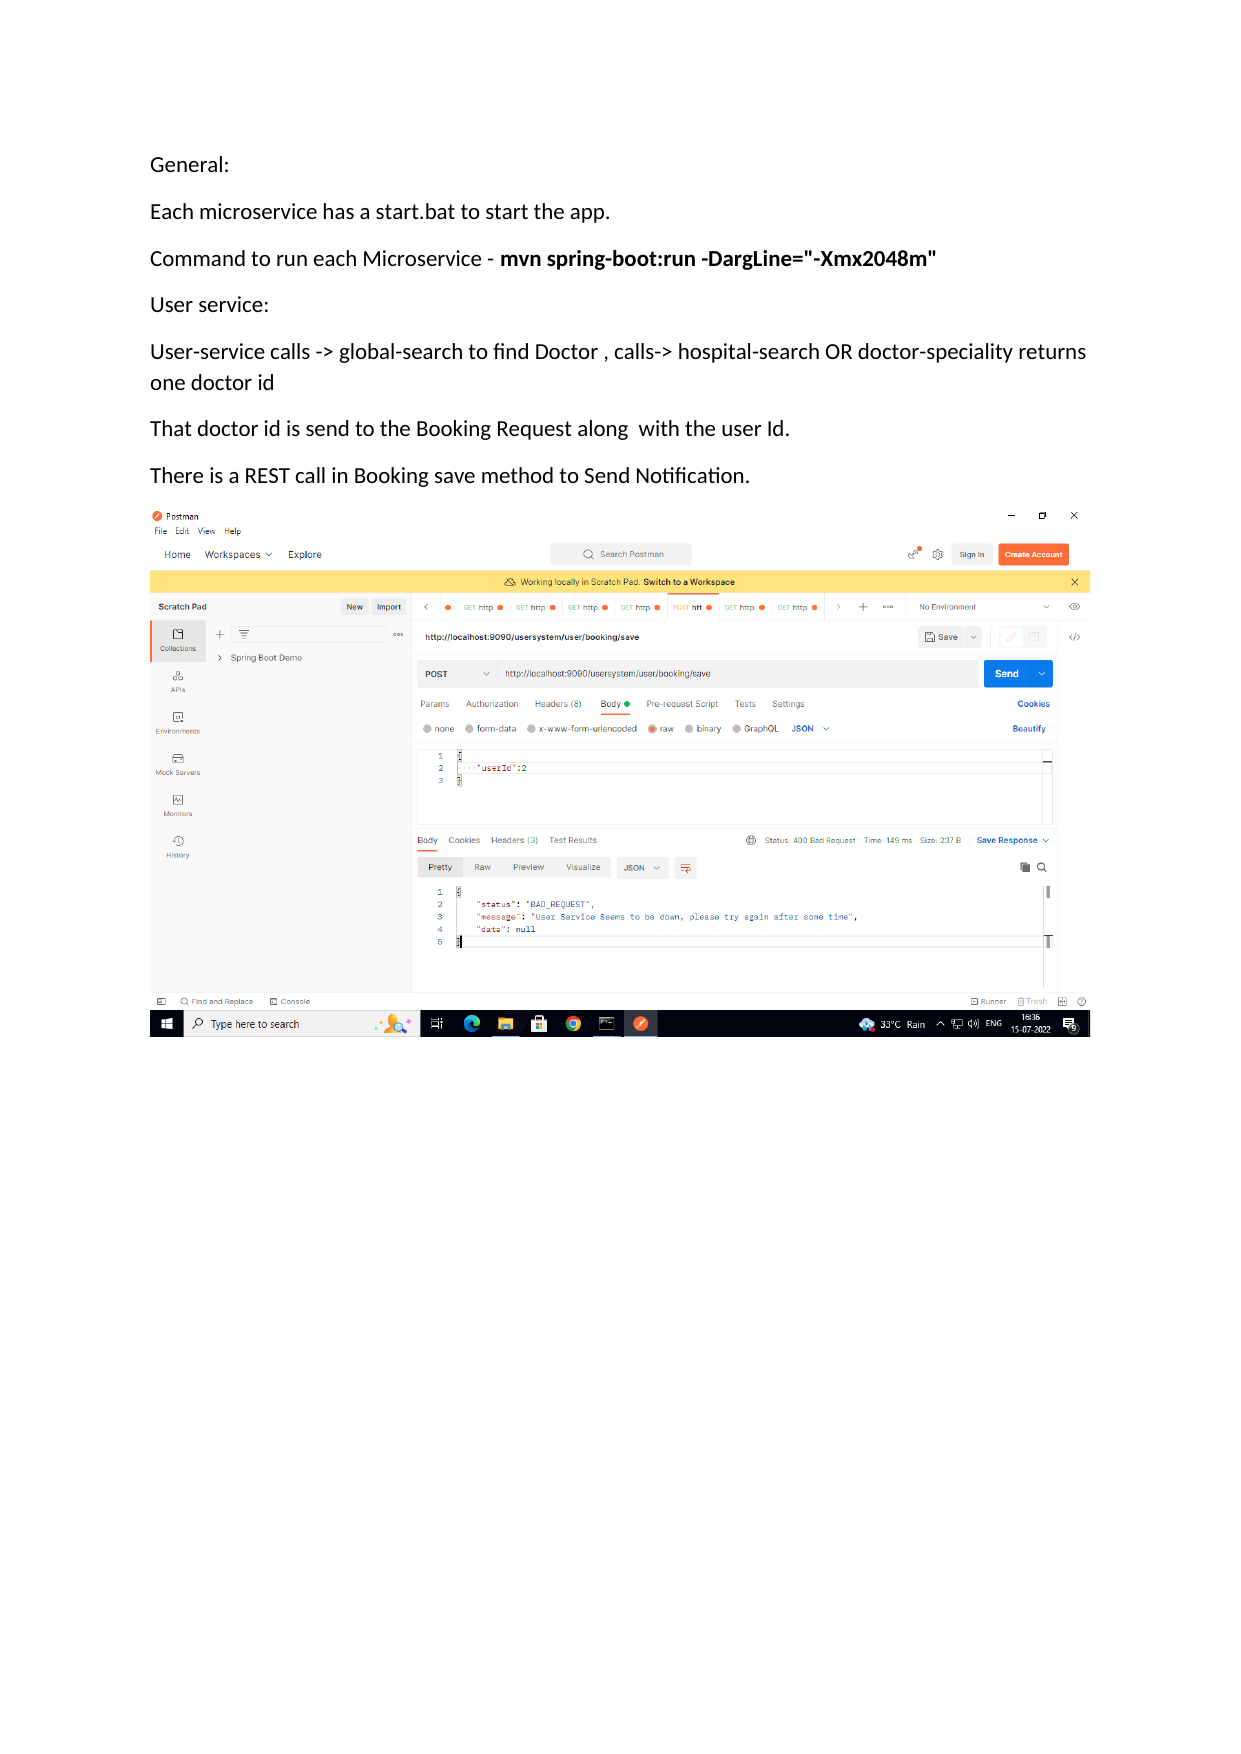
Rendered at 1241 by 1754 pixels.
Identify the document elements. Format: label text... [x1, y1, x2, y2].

text Command to run each Microservice - mvn spring-boot:run -DargLine="-Xmx2048m" [150, 244, 1090, 272]
text That doctor id is send to the Booking Request along with the user Id. [150, 414, 1090, 443]
text User service: [150, 291, 1090, 319]
text User-service calls -> global-search to find Doctor , calls-> hospital-search OR doctor-speciality returns one doctor id [150, 337, 1090, 396]
text General: [150, 150, 1090, 178]
picture [150, 508, 1091, 1037]
text There is a REST call in Booking save method to Send Notification. [150, 461, 1090, 489]
text Each microservice has a start.bat to start the app. [150, 197, 1090, 225]
